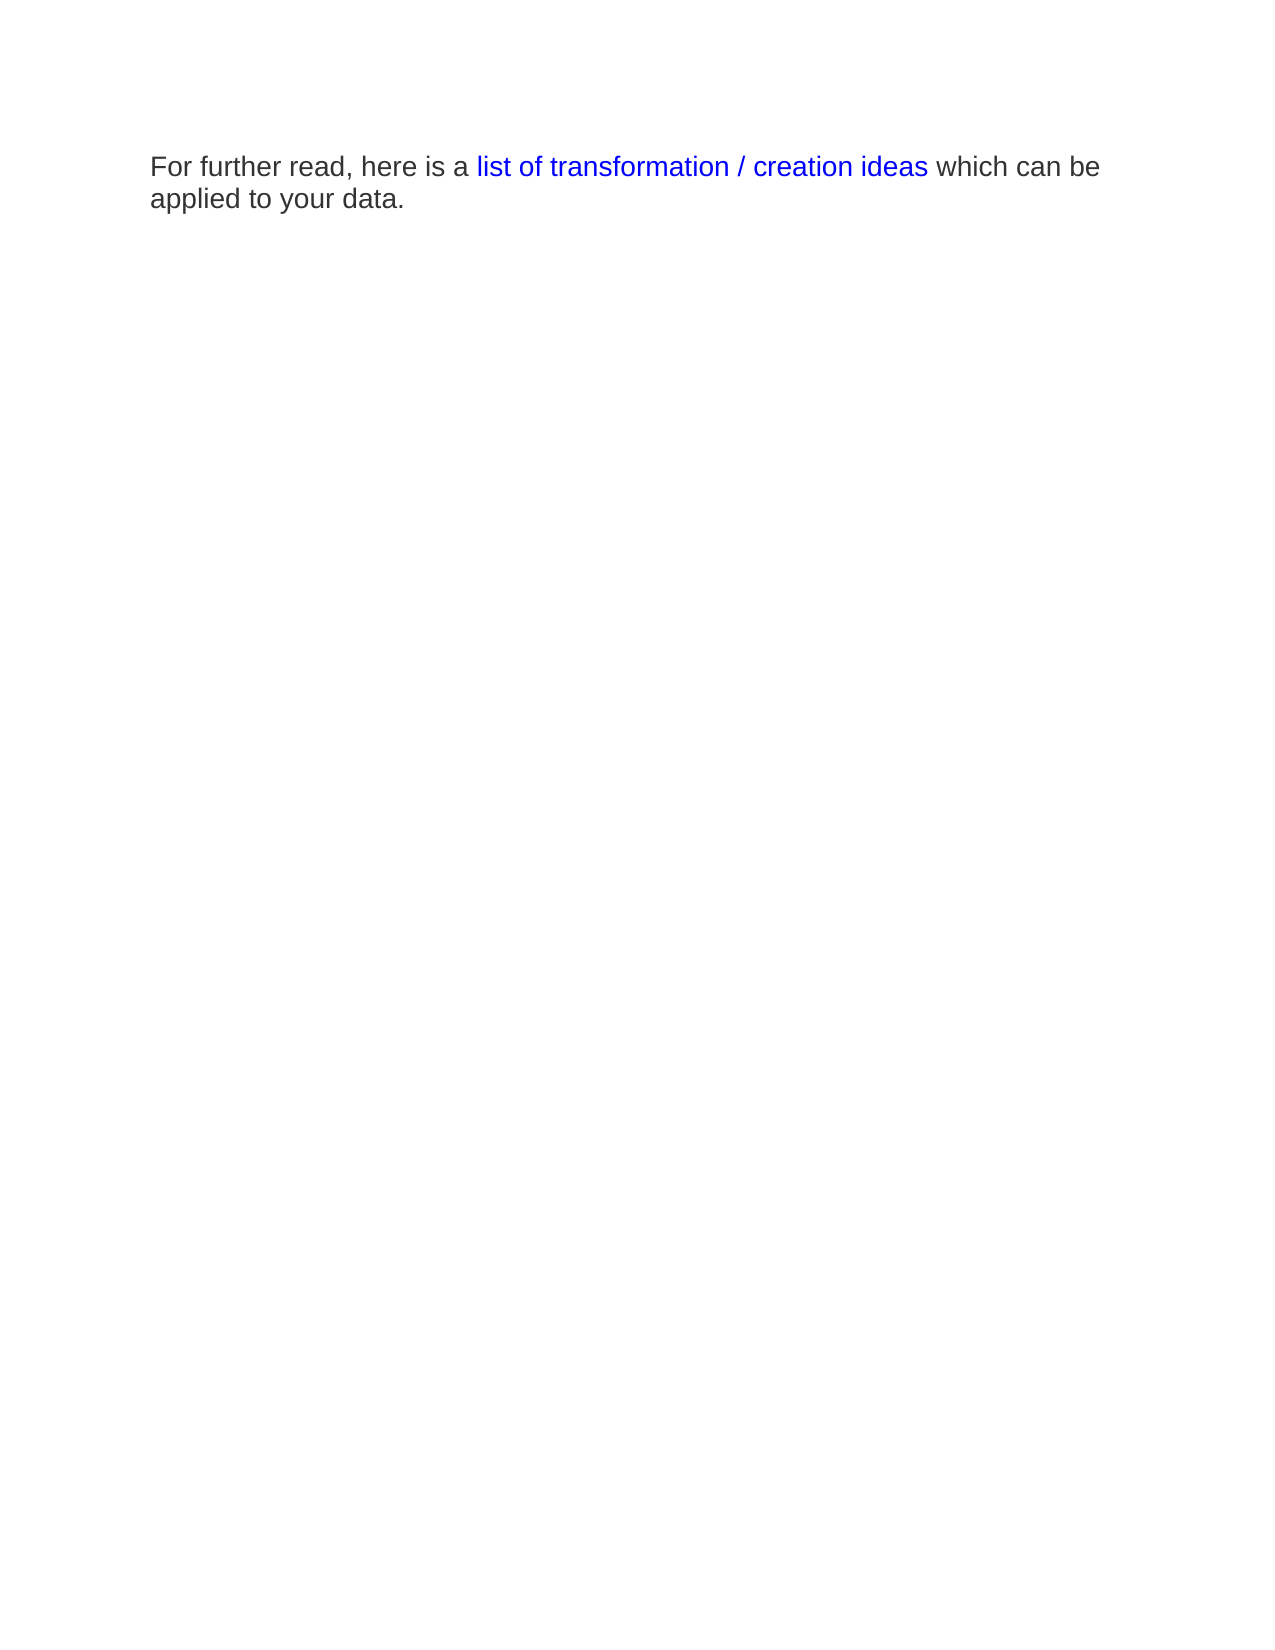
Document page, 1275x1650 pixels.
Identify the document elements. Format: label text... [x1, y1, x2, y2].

text For further read, here is a list of transformation / creation ideas which can be applied to your data. [150, 150, 1125, 215]
